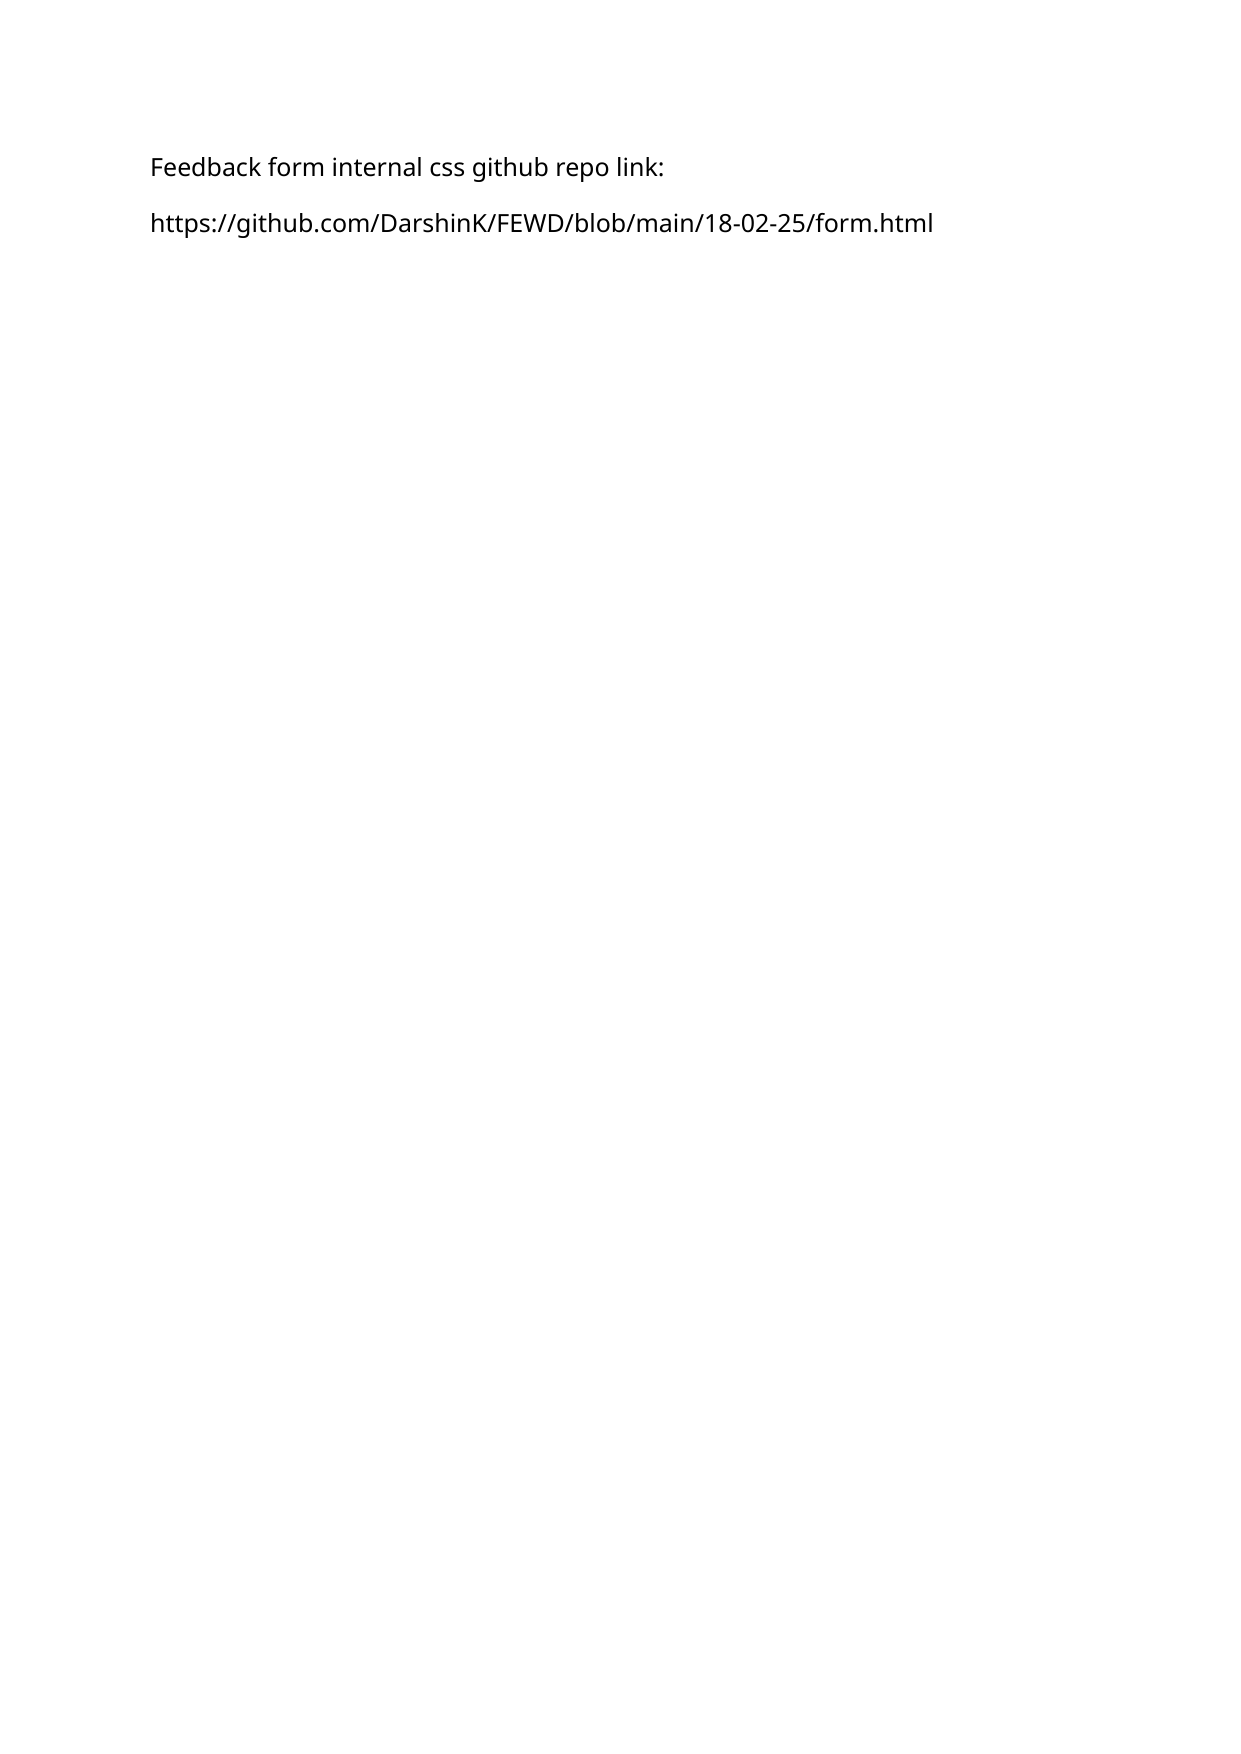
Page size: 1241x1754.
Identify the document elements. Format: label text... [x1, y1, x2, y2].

text Feedback form internal css github repo link: [150, 150, 1090, 184]
text https://github.com/DarshinK/FEWD/blob/main/18-02-25/form.html [150, 206, 1090, 240]
